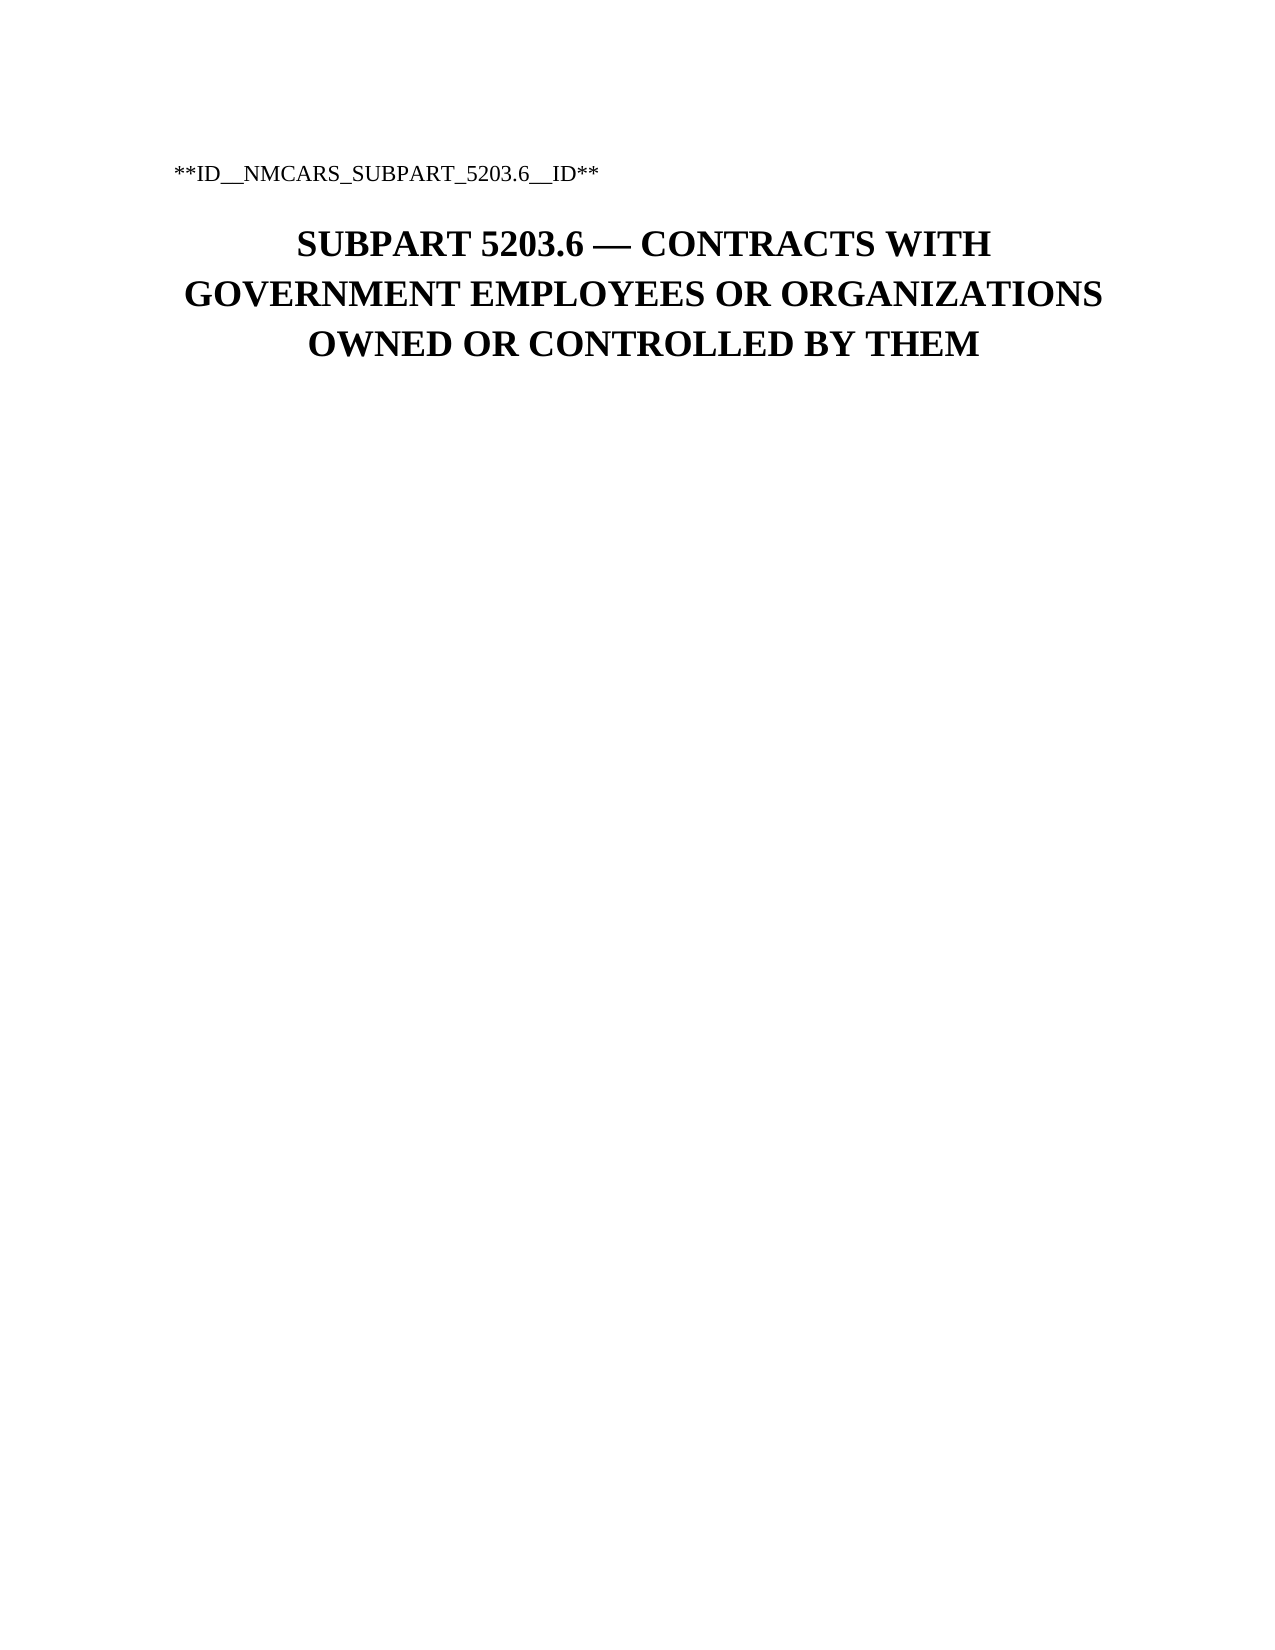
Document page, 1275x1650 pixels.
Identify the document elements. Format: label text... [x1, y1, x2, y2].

text **ID__NMCARS_SUBPART_5203.6__ID** [163, 150, 1135, 197]
subtitle SUBPART 5203.6 — CONTRACTS WITH GOVERNMENT EMPLOYEES OR ORGANIZATIONS OWNED OR CONTROLLED BY THEM [162, 222, 1125, 364]
